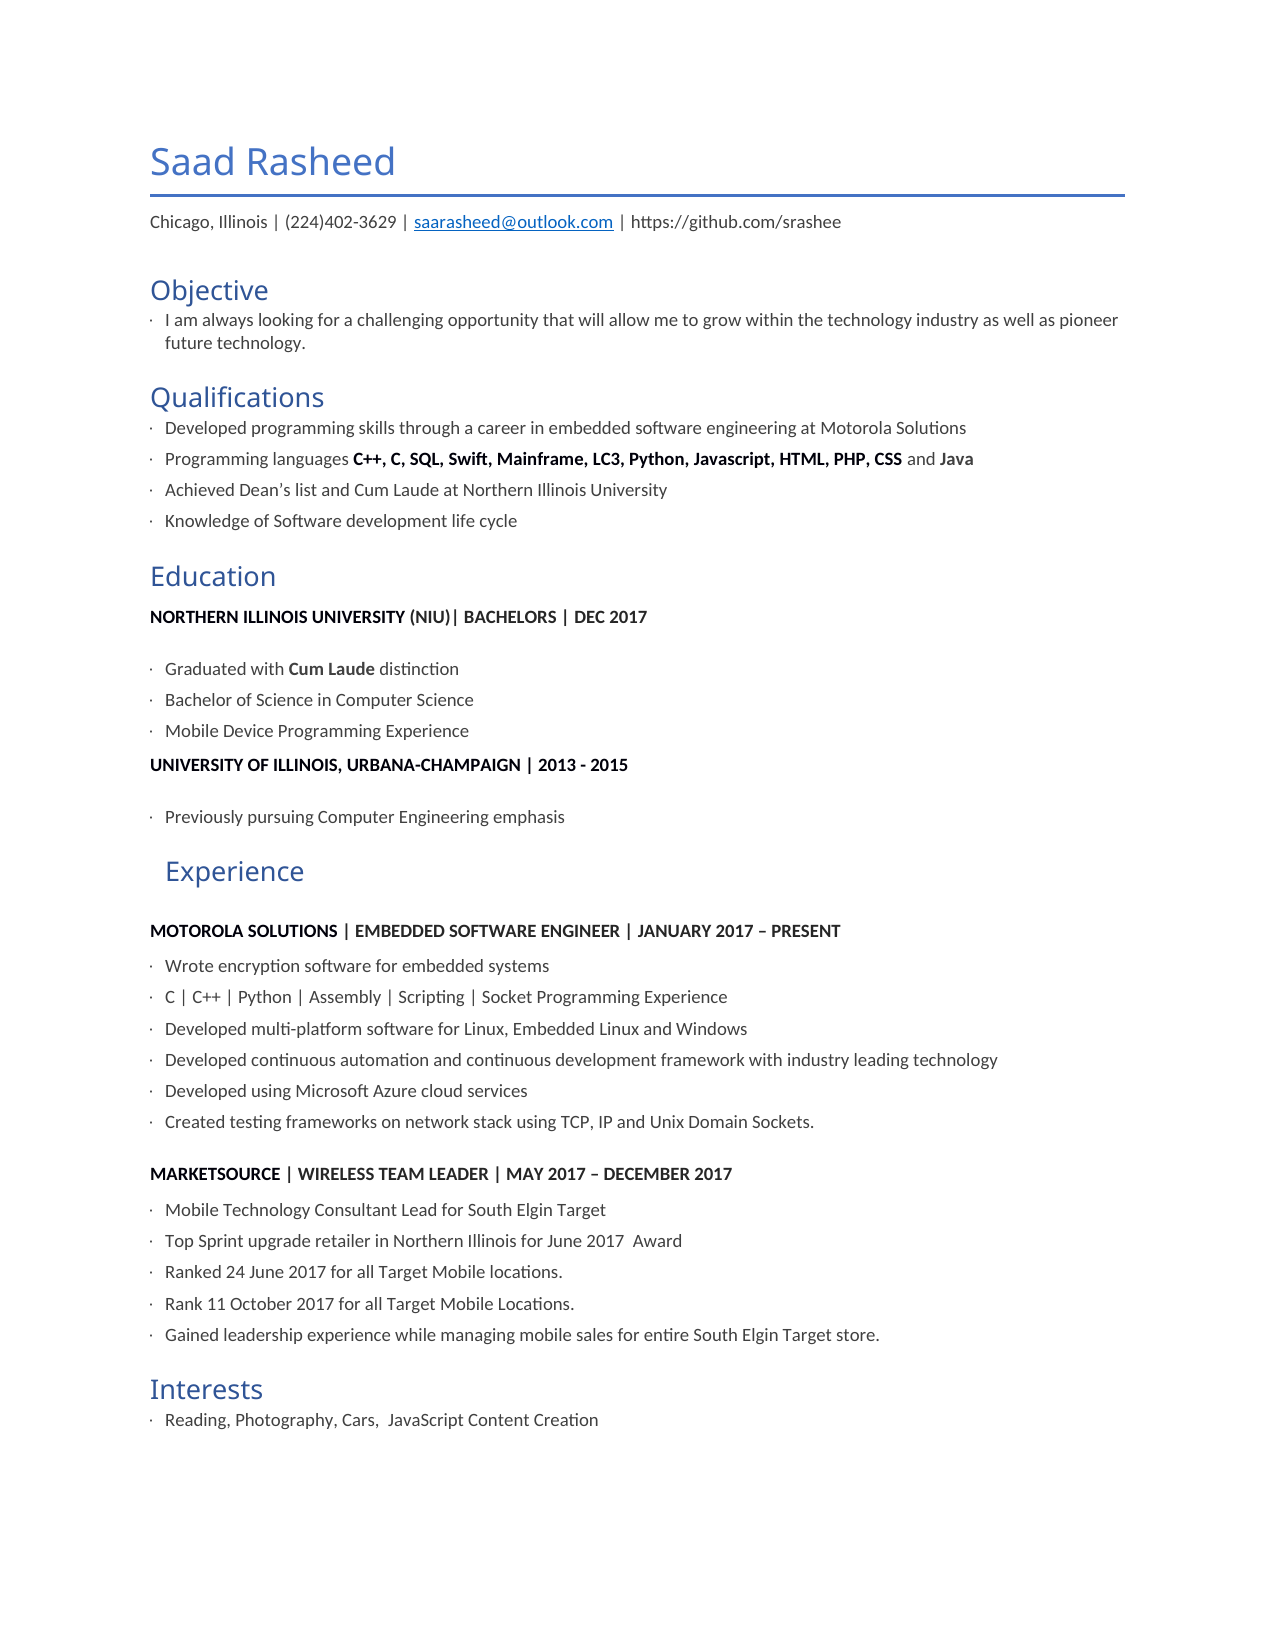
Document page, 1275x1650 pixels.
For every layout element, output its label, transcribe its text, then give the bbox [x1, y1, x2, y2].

list Developed continuous automation and continuous development framework with industry leading technology [150, 1048, 1125, 1071]
list Wrote encryption software for embedded systems [150, 954, 1125, 977]
list Mobile Device Programming Experience [150, 719, 1125, 742]
title Saad Rasheed [150, 135, 1125, 194]
subtitle Objective [150, 271, 1125, 308]
text Northern Illinois university (NIU)| bachelors | dec 2017 [150, 605, 1125, 628]
list Reading, Photography, Cars, JavaScript Content Creation [150, 1408, 1125, 1431]
subtitle Qualifications [150, 379, 1125, 416]
subtitle Experience [150, 853, 1125, 889]
list Rank 11 October 2017 for all Target Mobile Locations. [150, 1292, 1125, 1314]
list Knowledge of Software development life cycle [150, 509, 1125, 532]
list Graduated with Cum Laude distinction [150, 657, 1125, 680]
list Created testing frameworks on network stack using TCP, IP and Unix Domain Sockets. [150, 1110, 1125, 1133]
list Bachelor of Science in Computer Science [150, 688, 1125, 711]
list Achieved Dean’s list and Cum Laude at Northern Illinois University [150, 478, 1125, 501]
text Motorola solutions | Embedded software engineer | January 2017 – present [150, 919, 1125, 942]
list C | C++ | Python | Assembly | Scripting | Socket Programming Experience [150, 985, 1125, 1008]
list Developed using Microsoft Azure cloud services [150, 1079, 1125, 1102]
list Developed programming skills through a career in embedded software engineering at Motorola Solutions [150, 416, 1125, 439]
list Previously pursuing Computer Engineering emphasis [150, 805, 1125, 828]
list I am always looking for a challenging opportunity that will allow me to grow within the technology industry as well as pioneer future technology. [150, 308, 1125, 354]
list Ranked 24 June 2017 for all Target Mobile locations. [150, 1260, 1125, 1283]
list Mobile Technology Consultant Lead for South Elgin Target [150, 1198, 1125, 1221]
subtitle Education [150, 557, 1125, 594]
subtitle Interests [150, 1371, 1125, 1408]
text Chicago, Illinois | (224)402-3629 | saarasheed@outlook.com | https://github.com/srashee [150, 210, 1125, 233]
text University of Illinois, Urbana-Champaign | 2013 - 2015 [150, 753, 1125, 776]
text Marketsource | Wireless team leader | May 2017 – december 2017 [150, 1162, 1125, 1185]
list Programming languages C++, C, SQL, Swift, Mainframe, LC3, Python, Javascript, HTML, PHP, CSS and Java [150, 447, 1125, 470]
list Gained leadership experience while managing mobile sales for entire South Elgin Target store. [150, 1323, 1125, 1346]
list Top Sprint upgrade retailer in Northern Illinois for June 2017 Award [150, 1229, 1125, 1252]
list Developed multi-platform software for Linux, Embedded Linux and Windows [150, 1017, 1125, 1039]
